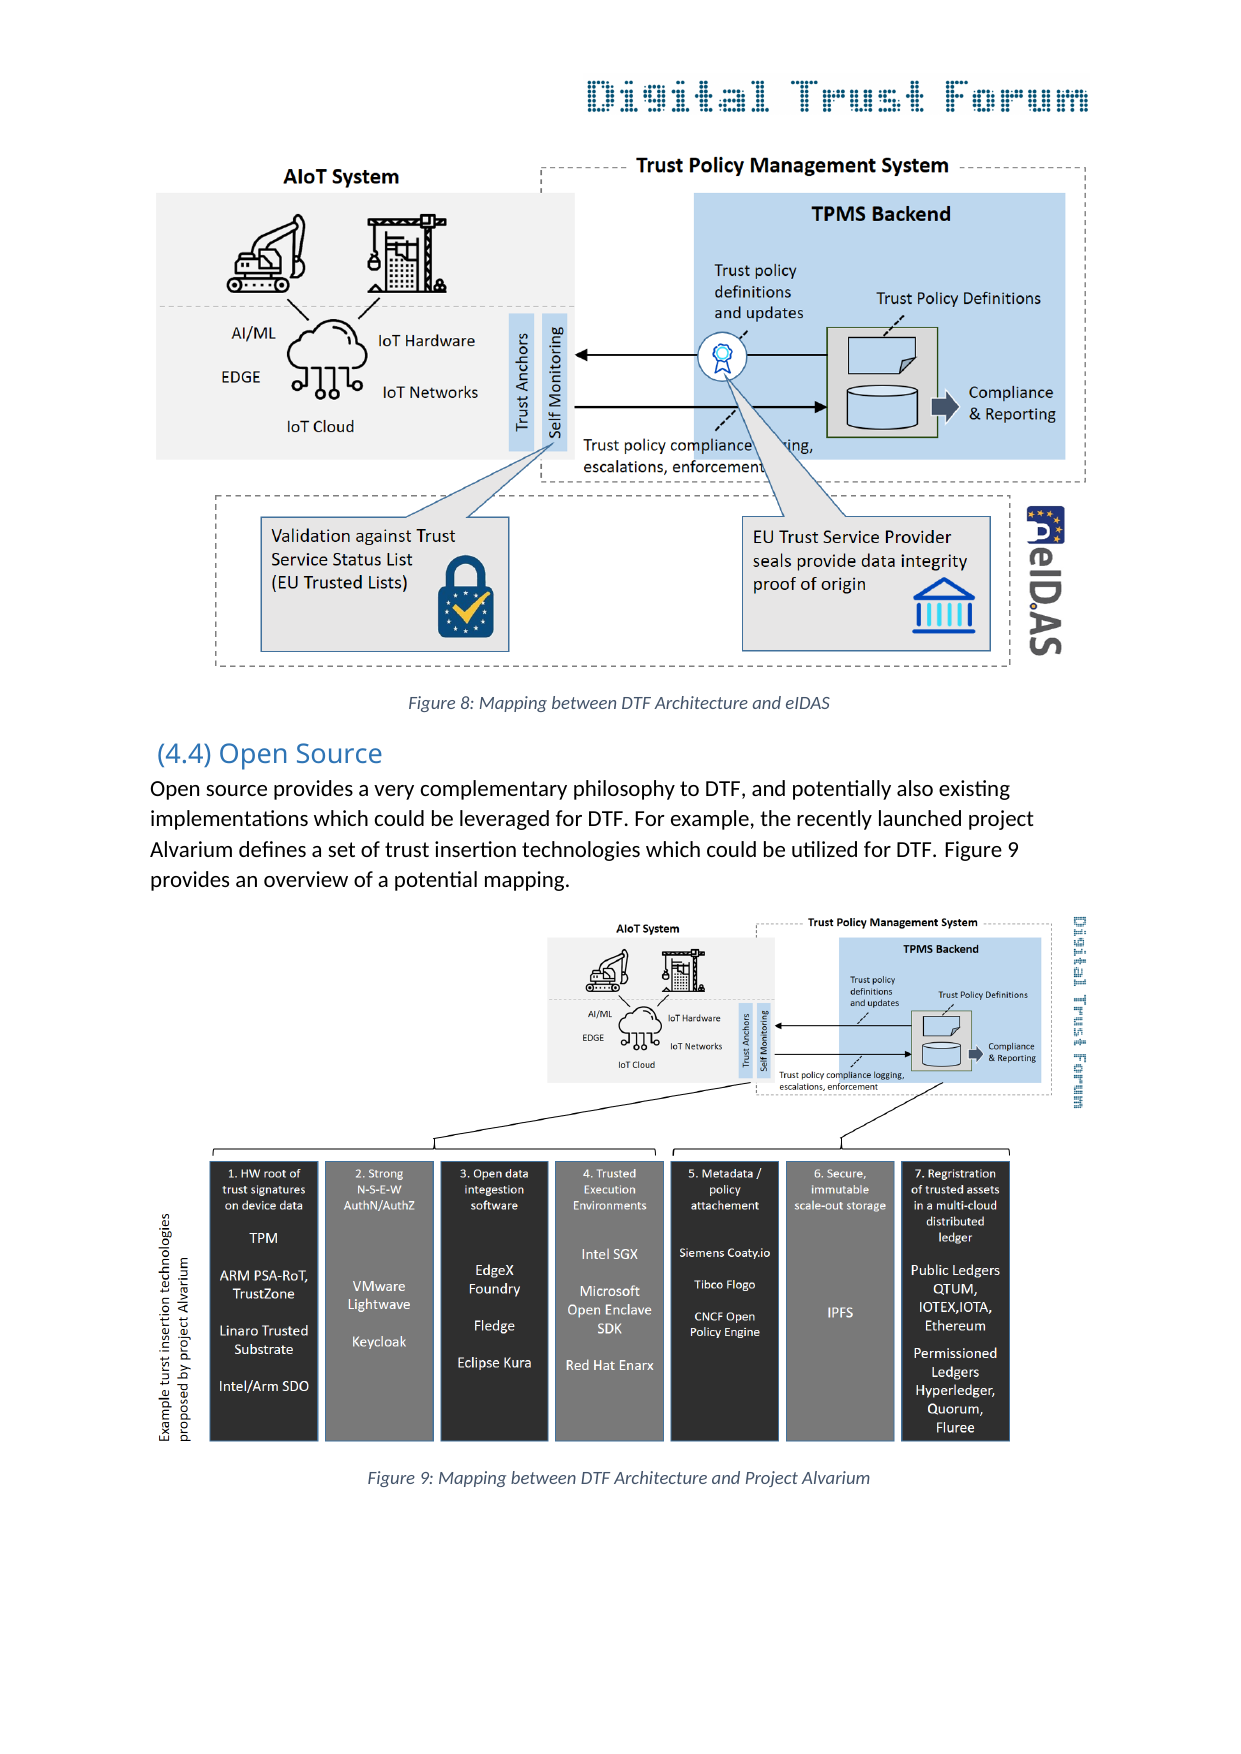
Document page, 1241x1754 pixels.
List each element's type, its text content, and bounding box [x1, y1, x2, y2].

text Figure 8: Mapping between DTF Architecture and eIDAS [150, 691, 1090, 714]
picture [150, 150, 1091, 672]
subtitle (4.4) Open Source [150, 734, 1090, 771]
picture [150, 911, 1091, 1448]
text Open source provides a very complementary philosophy to DTF, and potentially also existing implementations which could be leveraged for DTF. For example, the recently launched project Alvarium defines a set of trust insertion technologies which could be utilized for DTF. Figure 9 provides an overview of a potential mapping. [150, 774, 1090, 893]
picture [583, 73, 1091, 115]
text Figure 9: Mapping between DTF Architecture and Project Alvarium [150, 1466, 1090, 1489]
